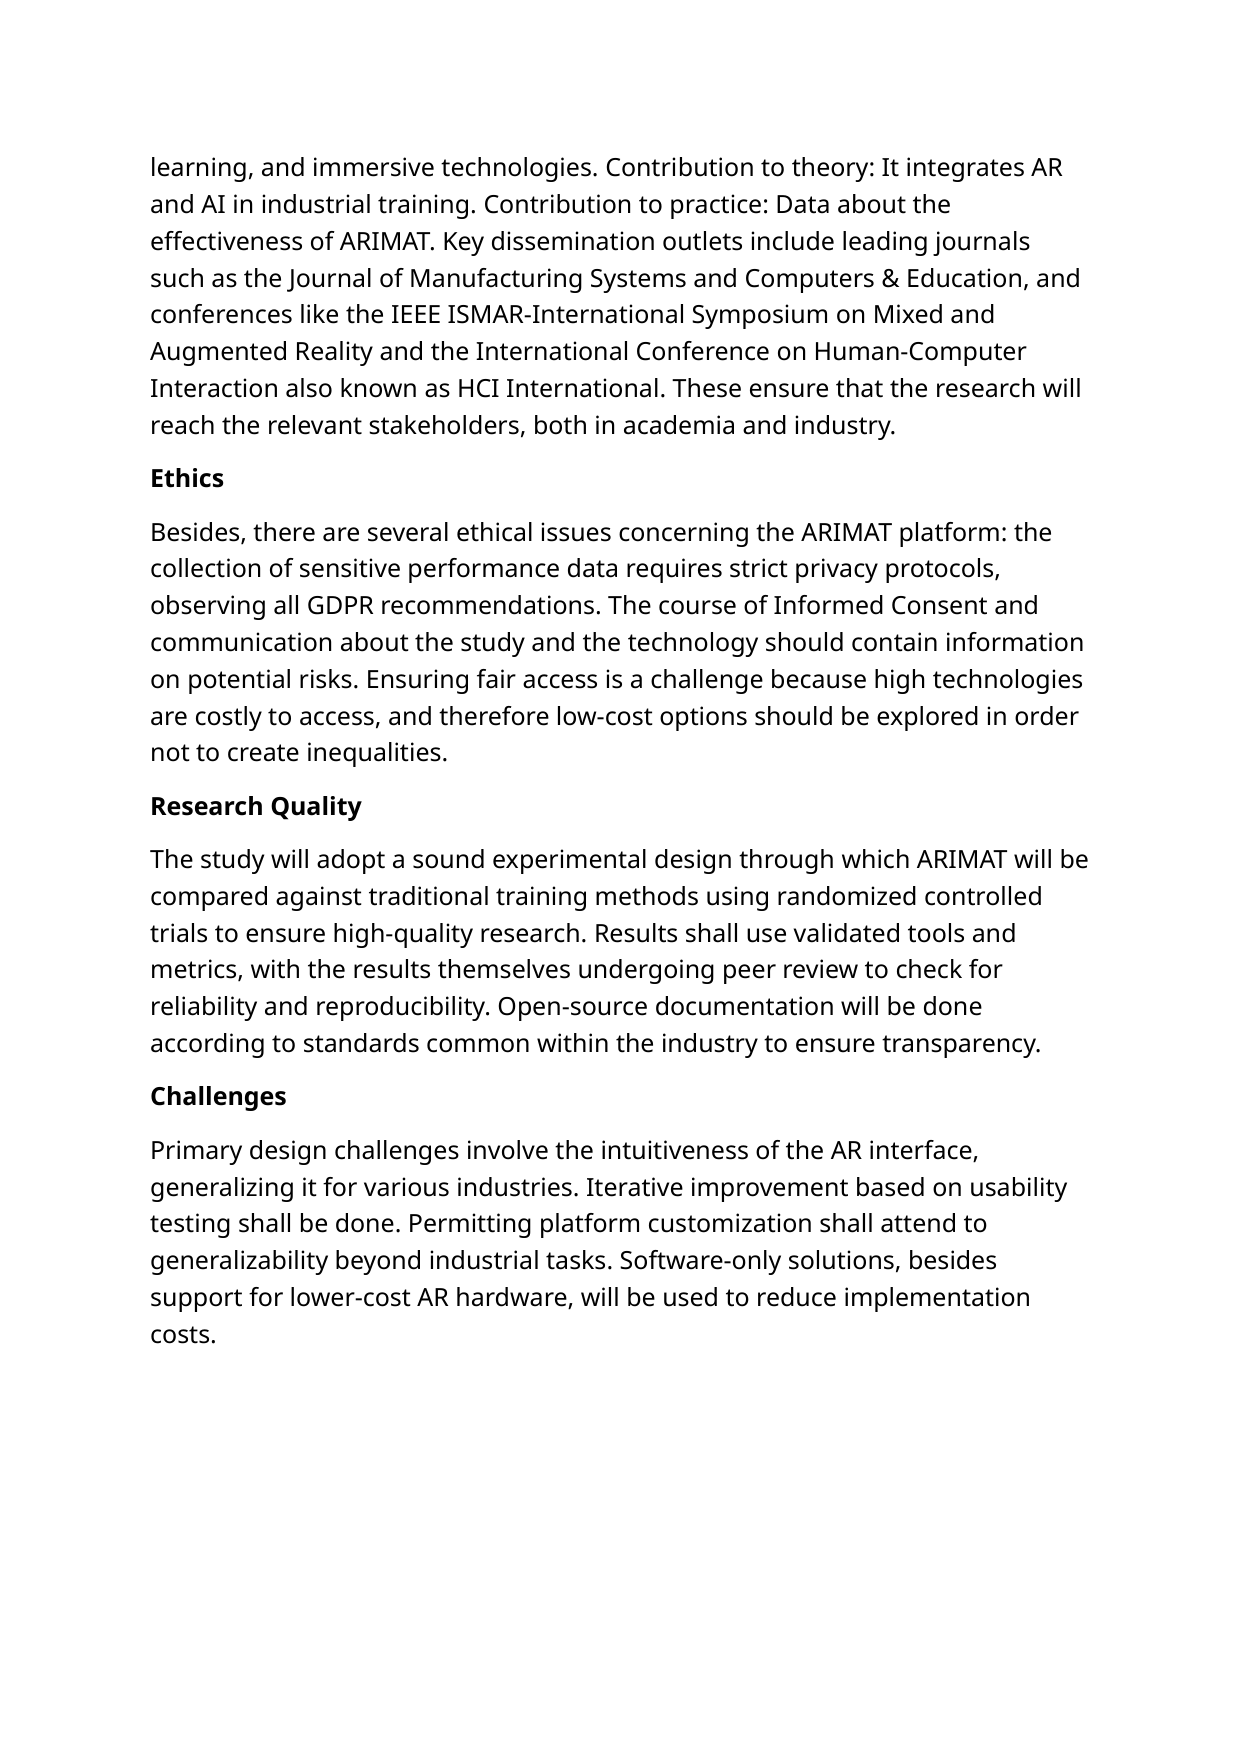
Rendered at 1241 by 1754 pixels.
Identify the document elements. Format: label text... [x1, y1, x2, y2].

text Primary design challenges involve the intuitiveness of the AR interface, generalizing it for various industries. Iterative improvement based on usability testing shall be done. Permitting platform customization shall attend to generalizability beyond industrial tasks. Software-only solutions, besides support for lower-cost AR hardware, will be used to reduce implementation costs. [150, 1132, 1090, 1350]
text Research Quality [150, 788, 1090, 822]
text Challenges [150, 1079, 1090, 1113]
text Ethics [150, 461, 1090, 495]
text The study will adopt a sound experimental design through which ARIMAT will be compared against traditional training methods using randomized controlled trials to ensure high-quality research. Results shall use validated tools and metrics, with the results themselves undergoing peer review to check for reliability and reproducibility. Open-source documentation will be done according to standards common within the industry to ensure transparency. [150, 842, 1090, 1060]
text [150, 150, 1090, 441]
text Besides, there are several ethical issues concerning the ARIMAT platform: the collection of sensitive performance data requires strict privacy protocols, observing all GDPR recommendations. The course of Informed Consent and communication about the study and the technology should contain information on potential risks. Ensuring fair access is a challenge because high technologies are costly to access, and therefore low-cost options should be explored in order not to create inequalities. [150, 514, 1090, 769]
